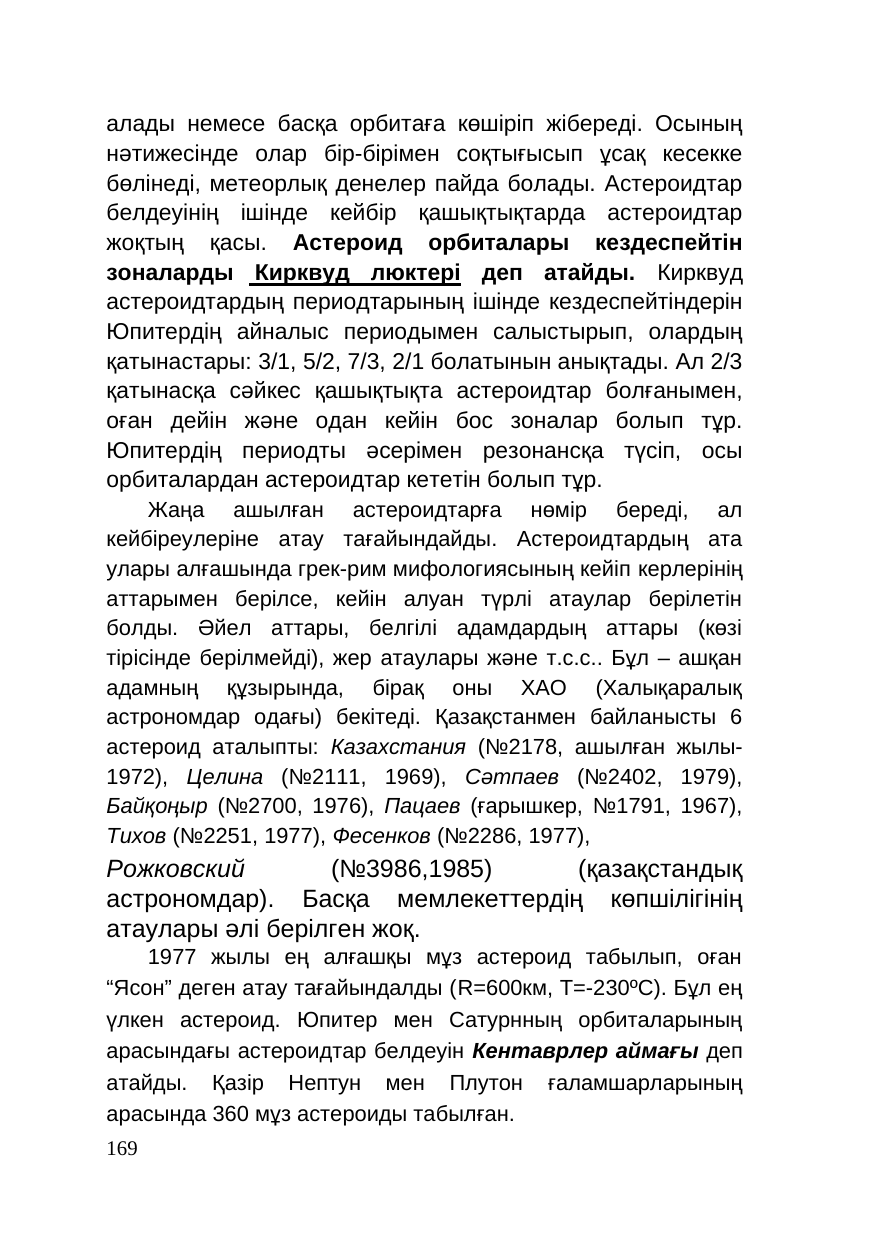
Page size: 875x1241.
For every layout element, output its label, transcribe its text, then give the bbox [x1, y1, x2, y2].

text алады немесе басқа орбитаға көшіріп жібереді. Осының нәтижесінде олар бір-бірімен соқтығысып ұсақ кесекке бөлінеді, метеорлық денелер пайда болады. Астероидтар белдеуінің ішінде кейбір қашықтықтарда астероидтар жоқтың қасы. Астероид орбиталары кездеспейтін зоналарды Кирквуд люктері деп атайды. Кирквуд астероидтардың периодтарының ішінде кездеспейтіндерін Юпитердің айналыс периодымен салыстырып, олардың қатынастары: 3/1, 5/2, 7/3, 2/1 болатынын анықтады. Ал 2/3 қатынасқа сәйкес қашықтықта астероидтар болғанымен, оған дейін және одан кейін бос зоналар болып тұр. Юпитердің периодты әсерімен резонансқа түсіп, осы орбиталардан астероидтар кететін болып тұр. [106, 110, 743, 493]
text 1977 жылы ең алғашқы мұз астероид табылып, оған “Ясон” деген атау тағайындалды (R=600км, Т=-230ºС). Бұл ең үлкен астероид. Юпитер мен Сатурнның орбиталарының арасындағы астероидтар белдеуін Кентаврлер аймағы деп атайды. Қазір Нептун мен Плутон ғаламшарларының арасында 360 мұз астероиды табылған. [106, 944, 743, 1126]
text Рожковский (№3986,1985) (қазақстандық астрономдар). Басқа мемлекеттердің көпшілігінің атаулары әлі берілген жоқ. [106, 854, 743, 942]
text Жаңа ашылған астероидтарға нөмір береді, ал кейбіреулеріне атау тағайындайды. Астероидтардың ата­ улары алғашында грек-рим мифологиясының кейіп­ керлерінің аттарымен берілсе, кейін алуан түрлі атаулар берілетін болды. Әйел аттары, белгілі адамдардың аттары (көзі тірісінде берілмейді), жер атаулары және т.с.с.. Бұл – ашқан адамның құзырында, бірақ оны ХАО (Халықаралық астрономдар одағы) бекітеді. Қазақстанмен байланысты 6 астероид аталыпты: Казахстания (№2178, ашылған жылы-1972), Целина (№2111, 1969), Сәтпаев (№2402, 1979), Байқоңыр (№2700, 1976), Пацаев (ғарышкер, №1791, 1967), Тихов (№2251, 1977), Фесенков (№2286, 1977), [106, 496, 743, 848]
text 169 [106, 1136, 743, 1160]
